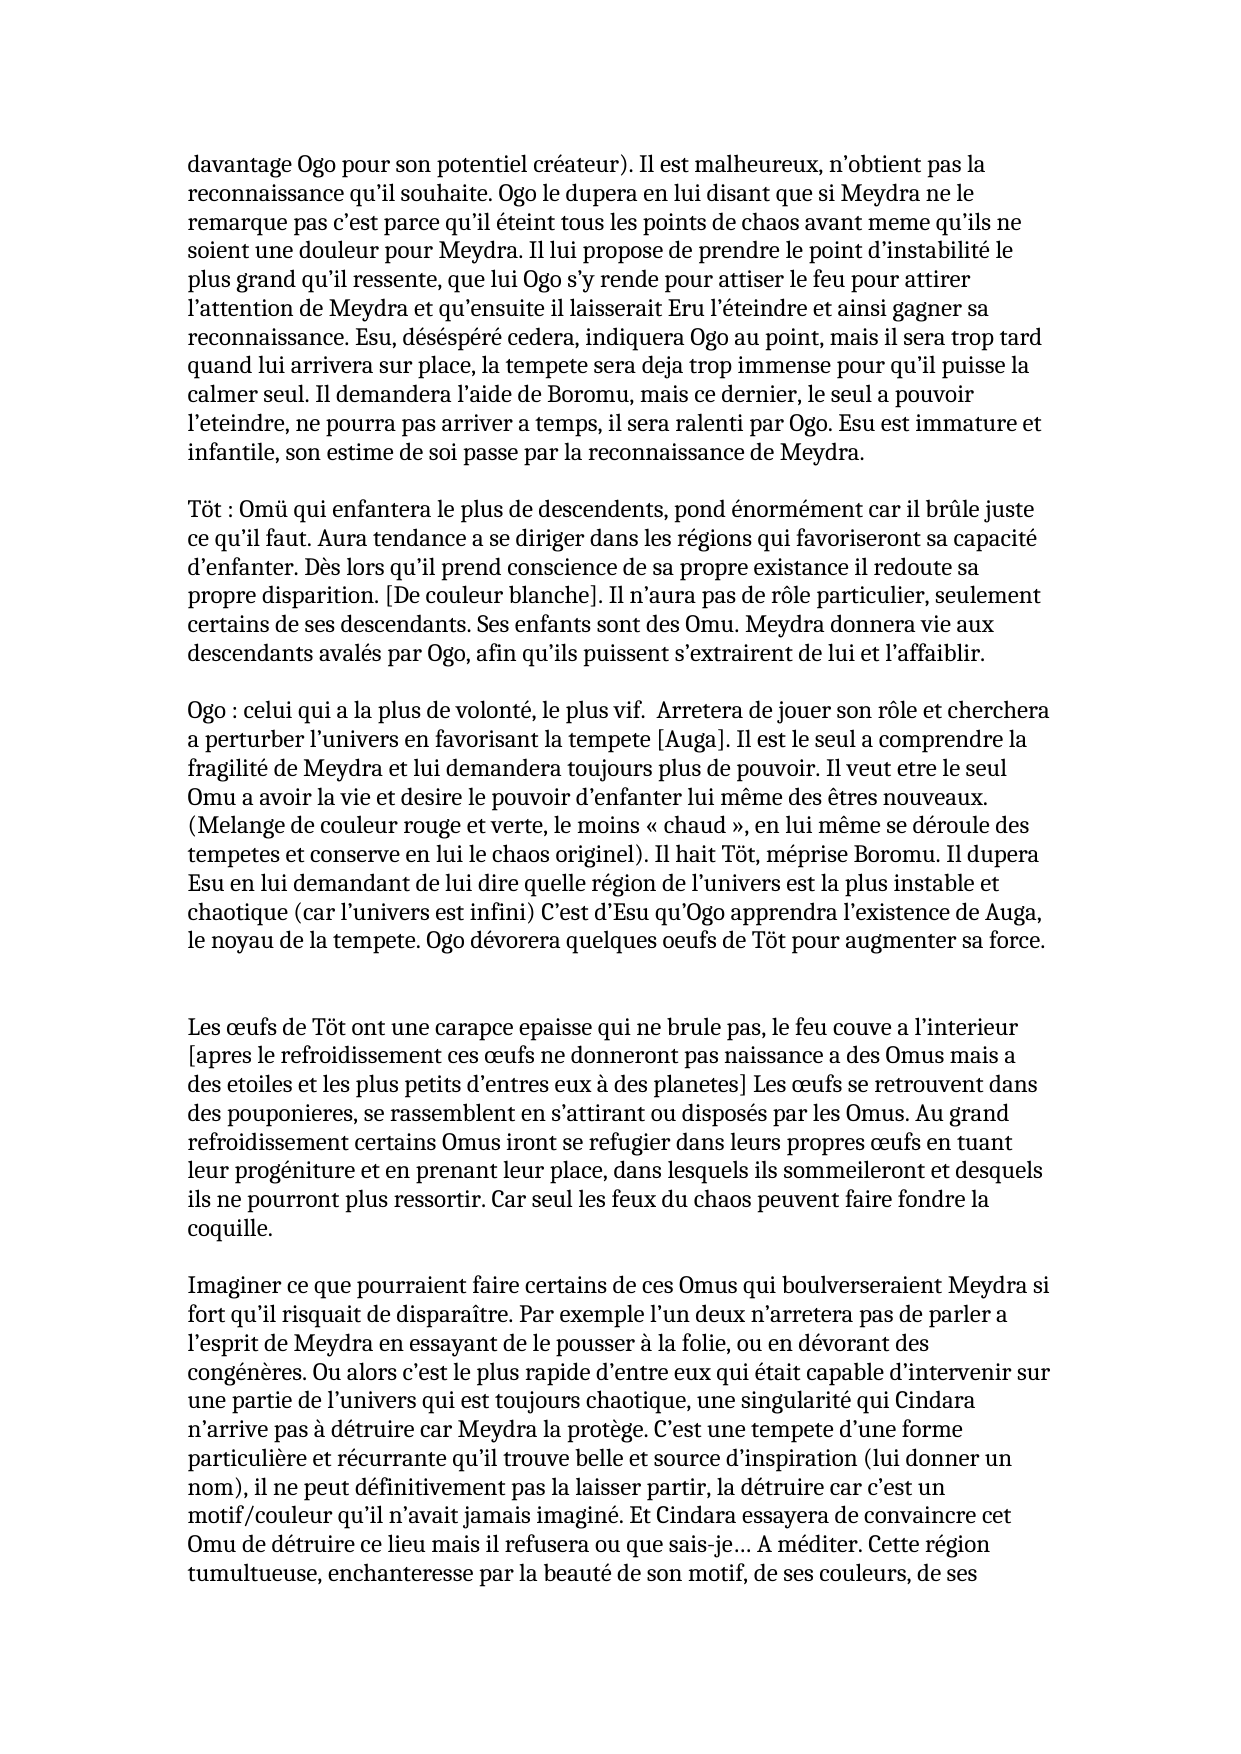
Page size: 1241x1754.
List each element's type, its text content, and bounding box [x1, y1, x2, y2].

text Töt : Omü qui enfantera le plus de descendents, pond énormément car il brûle juste ce qu’il faut. Aura tendance a se diriger dans les régions qui favoriseront sa capacité d’enfanter. Dès lors qu’il prend conscience de sa propre existance il redoute sa propre disparition. [De couleur blanche]. Il n’aura pas de rôle particulier, seulement certains de ses descendants. Ses enfants sont des Omu. Meydra donnera vie aux descendants avalés par Ogo, afin qu’ils puissent s’extrairent de lui et l’affaiblir. [187, 495, 1053, 667]
text Les œufs de Töt ont une carapce epaisse qui ne brule pas, le feu couve a l’interieur [apres le refroidissement ces œufs ne donneront pas naissance a des Omus mais a des etoiles et les plus petits d’entres eux à des planetes] Les œufs se retrouvent dans des pouponieres, se rassemblent en s’attirant ou disposés par les Omus. Au grand refroidissement certains Omus iront se refugier dans leurs propres œufs en tuant leur progéniture et en prenant leur place, dans lesquels ils sommeileront et desquels ils ne pourront plus ressortir. Car seul les feux du chaos peuvent faire fondre la coquille. [187, 1012, 1053, 1242]
text Ogo : celui qui a la plus de volonté, le plus vif. Arretera de jouer son rôle et cherchera a perturber l’univers en favorisant la tempete [Auga]. Il est le seul a comprendre la fragilité de Meydra et lui demandera toujours plus de pouvoir. Il veut etre le seul Omu a avoir la vie et desire le pouvoir d’enfanter lui même des êtres nouveaux. (Melange de couleur rouge et verte, le moins « chaud », en lui même se déroule des tempetes et conserve en lui le chaos originel). Il hait Töt, méprise Boromu. Il dupera Esu en lui demandant de lui dire quelle région de l’univers est la plus instable et chaotique (car l’univers est infini) C’est d’Esu qu’Ogo apprendra l’existence de Auga, le noyau de la tempete. Ogo dévorera quelques oeufs de Töt pour augmenter sa force. [187, 696, 1053, 955]
